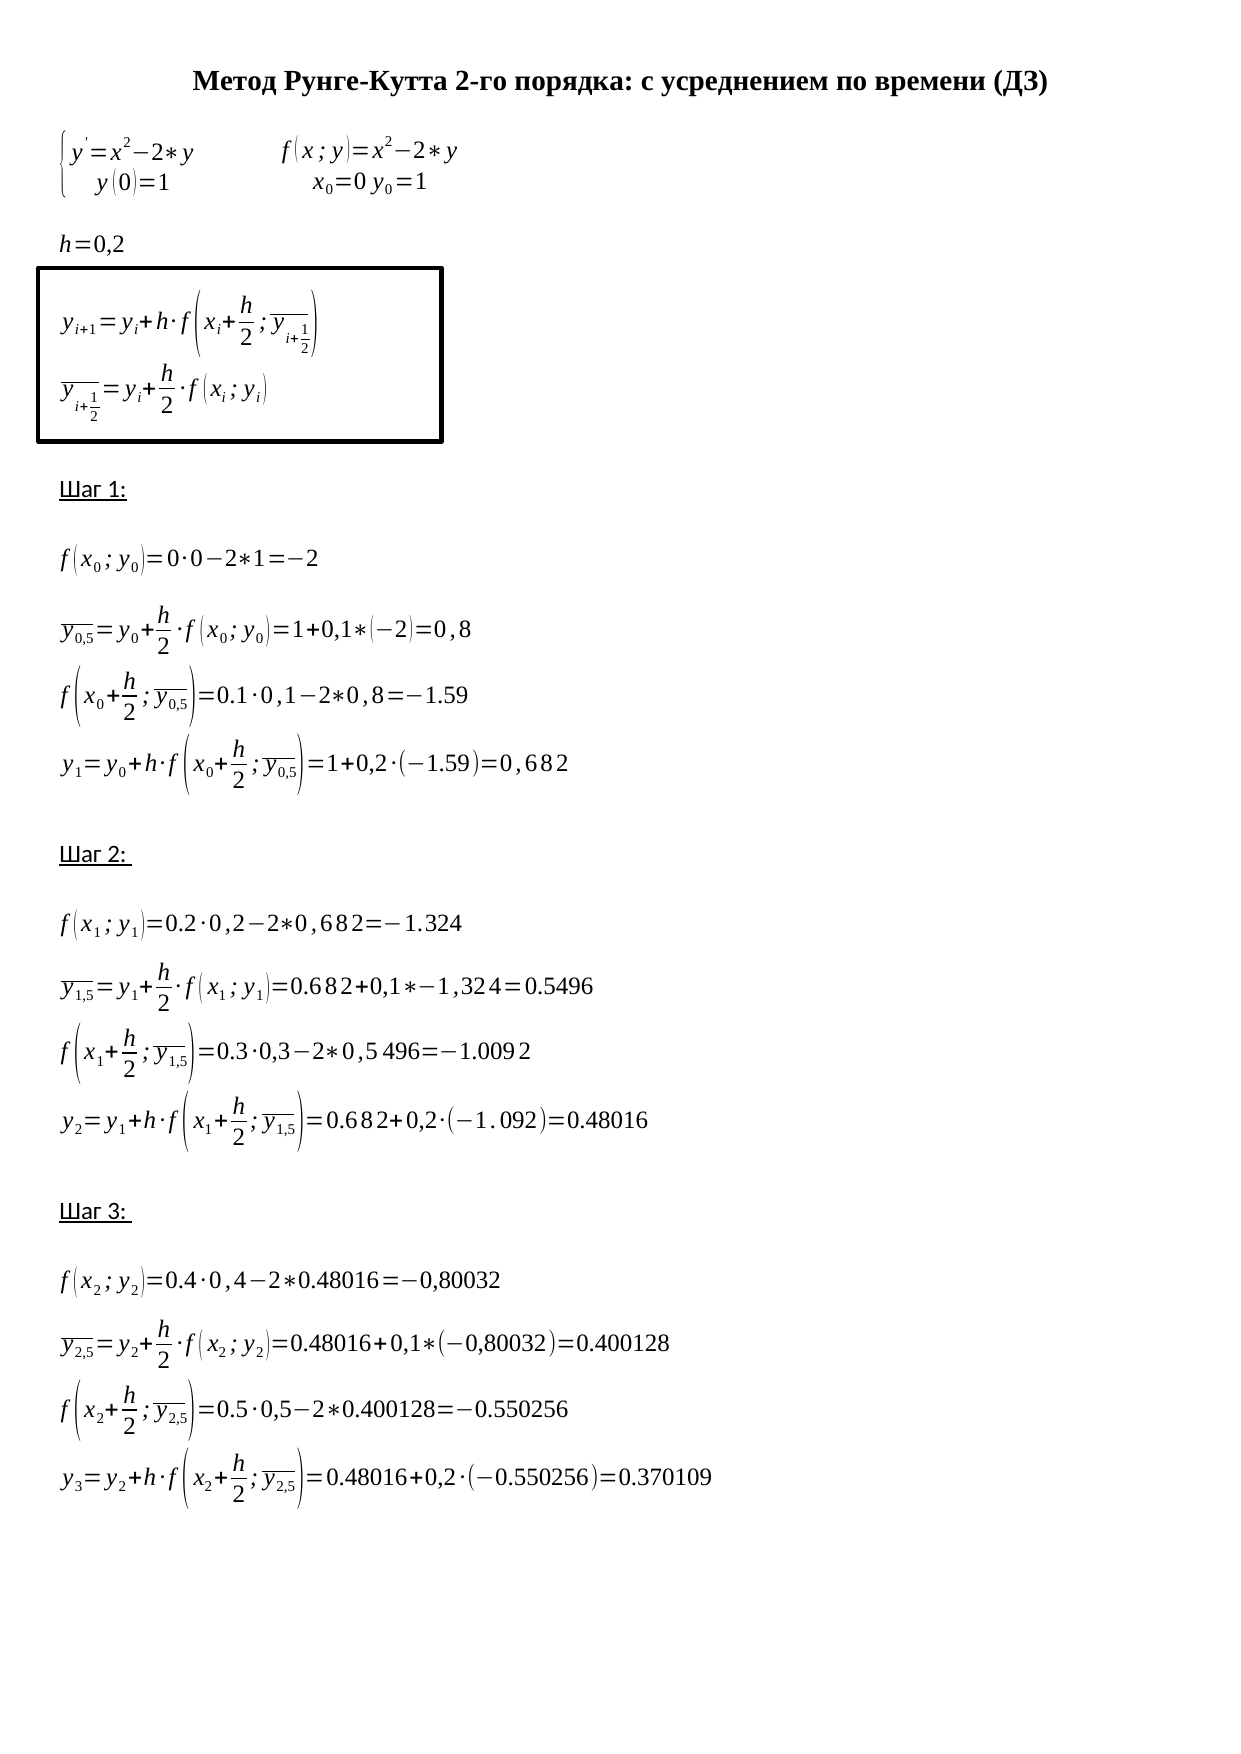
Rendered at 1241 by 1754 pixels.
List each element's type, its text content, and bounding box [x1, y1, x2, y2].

list Шаг 3: [59, 1195, 1152, 1226]
list Шаг 1: [59, 473, 1152, 504]
list Шаг 2: [59, 838, 1152, 869]
text Метод Рунге-Кутта 2-го порядка: с усреднением по времени (ДЗ) [59, 63, 1181, 97]
